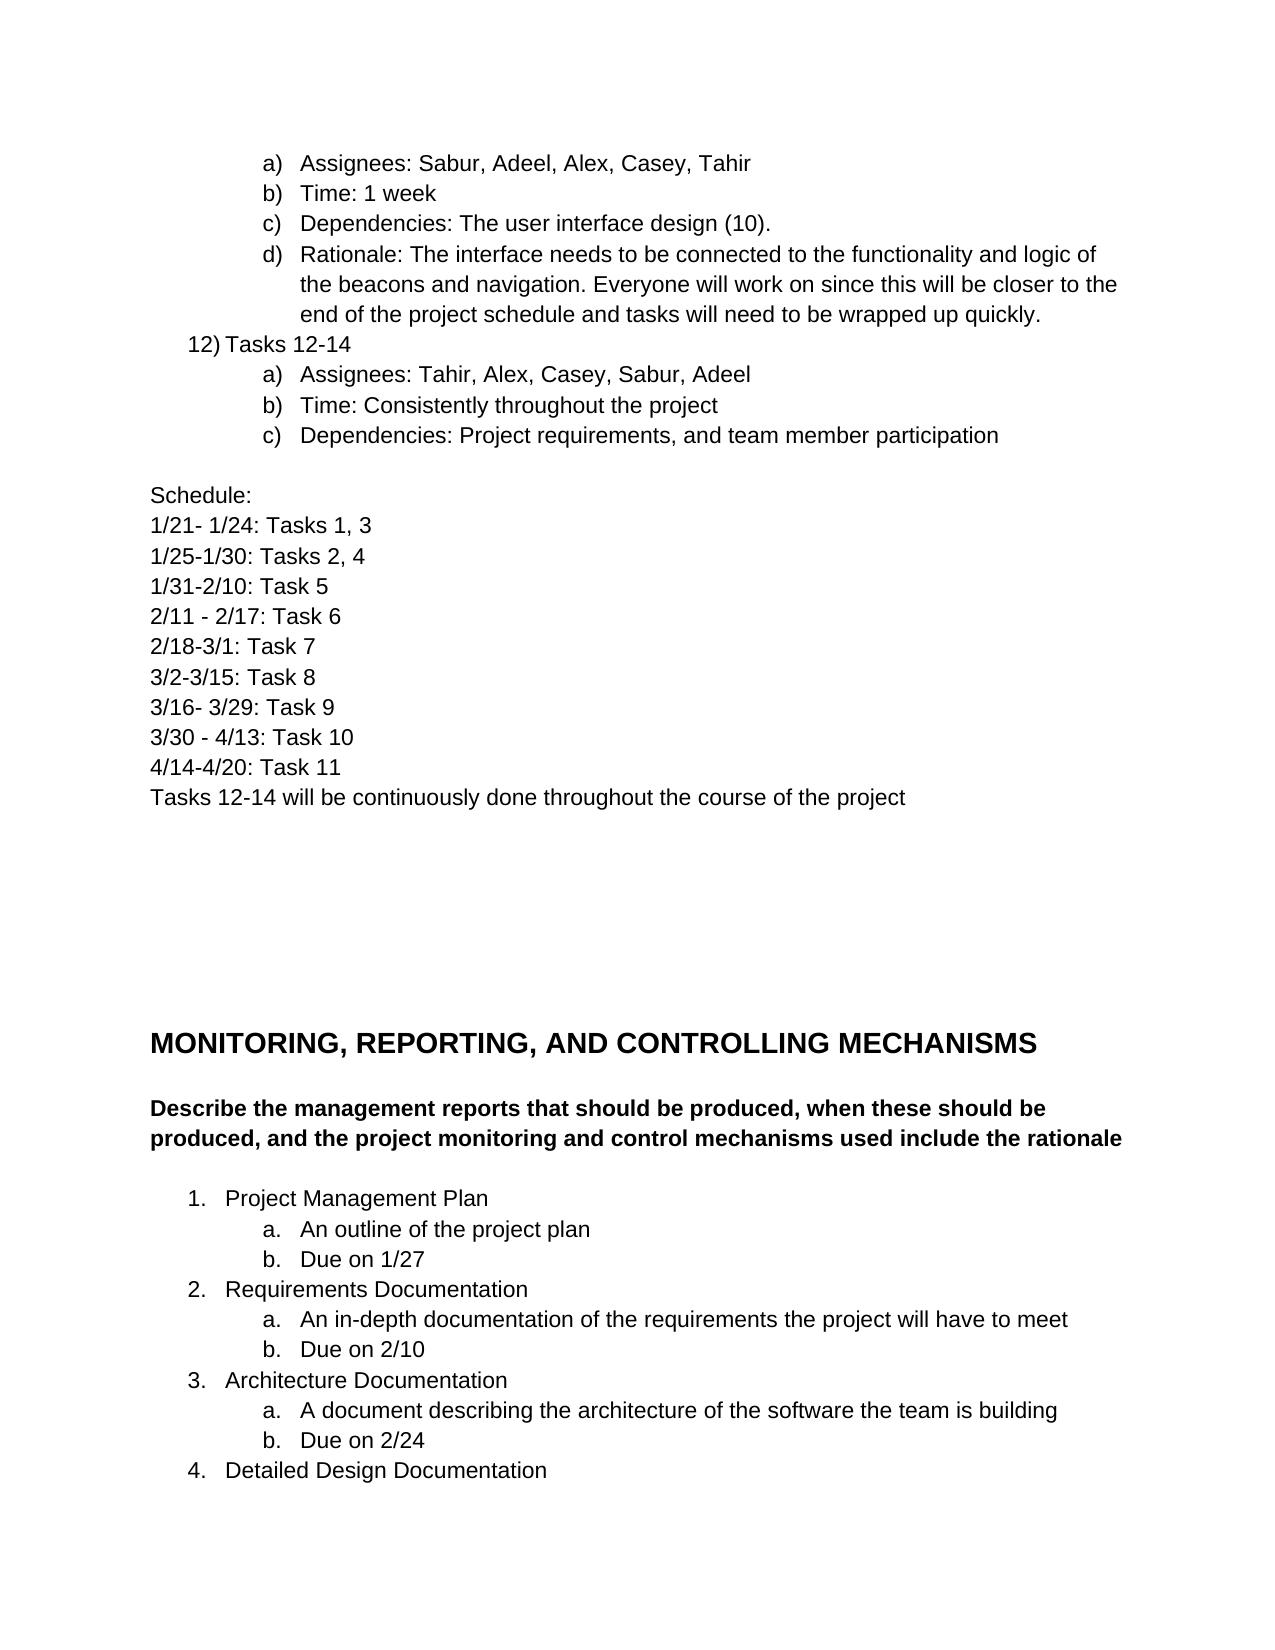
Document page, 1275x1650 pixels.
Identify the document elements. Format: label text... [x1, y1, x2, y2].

list Time: 1 week [262, 180, 1125, 207]
list Due on 1/27 [262, 1246, 1125, 1272]
list An outline of the project plan [262, 1216, 1125, 1242]
list Assignees: Sabur, Adeel, Alex, Casey, Tahir [262, 150, 1125, 176]
list Project Management Plan [187, 1185, 1125, 1212]
list Assignees: Tahir, Alex, Casey, Sabur, Adeel [262, 361, 1125, 388]
list Requirements Documentation [187, 1276, 1125, 1302]
text MONITORING, REPORTING, AND CONTROLLING MECHANISMS [150, 1026, 1125, 1059]
list Tasks 12-14 [187, 331, 1125, 358]
text 1/25-1/30: Tasks 2, 4 [150, 543, 1125, 569]
list Detailed Design Documentation [187, 1457, 1125, 1484]
list Dependencies: The user interface design (10). [262, 210, 1125, 237]
list Rationale: The interface needs to be connected to the functionality and logic of the beacons and navigation. Everyone will work on since this will be closer to the end of the project schedule and tasks will need to be wrapped up quickly. [262, 241, 1125, 327]
text 2/18-3/1: Task 7 [150, 633, 1125, 660]
list A document describing the architecture of the software the team is building [262, 1397, 1125, 1423]
list Due on 2/24 [262, 1427, 1125, 1453]
list Dependencies: Project requirements, and team member participation [262, 422, 1125, 448]
list Architecture Documentation [187, 1367, 1125, 1393]
text 1/21- 1/24: Tasks 1, 3 [150, 512, 1125, 539]
text Tasks 12-14 will be continuously done throughout the course of the project [150, 784, 1125, 811]
text 3/16- 3/29: Task 9 [150, 694, 1125, 720]
text Describe the management reports that should be produced, when these should be produced, and the project monitoring and control mechanisms used include the rationale [150, 1095, 1125, 1151]
text Schedule: [150, 482, 1125, 509]
text 3/30 - 4/13: Task 10 [150, 724, 1125, 750]
list An in-depth documentation of the requirements the project will have to meet [262, 1306, 1125, 1333]
text 3/2-3/15: Task 8 [150, 663, 1125, 690]
text 4/14-4/20: Task 11 [150, 754, 1125, 781]
text 1/31-2/10: Task 5 [150, 573, 1125, 599]
text 2/11 - 2/17: Task 6 [150, 603, 1125, 629]
list Due on 2/10 [262, 1336, 1125, 1363]
list Time: Consistently throughout the project [262, 392, 1125, 418]
